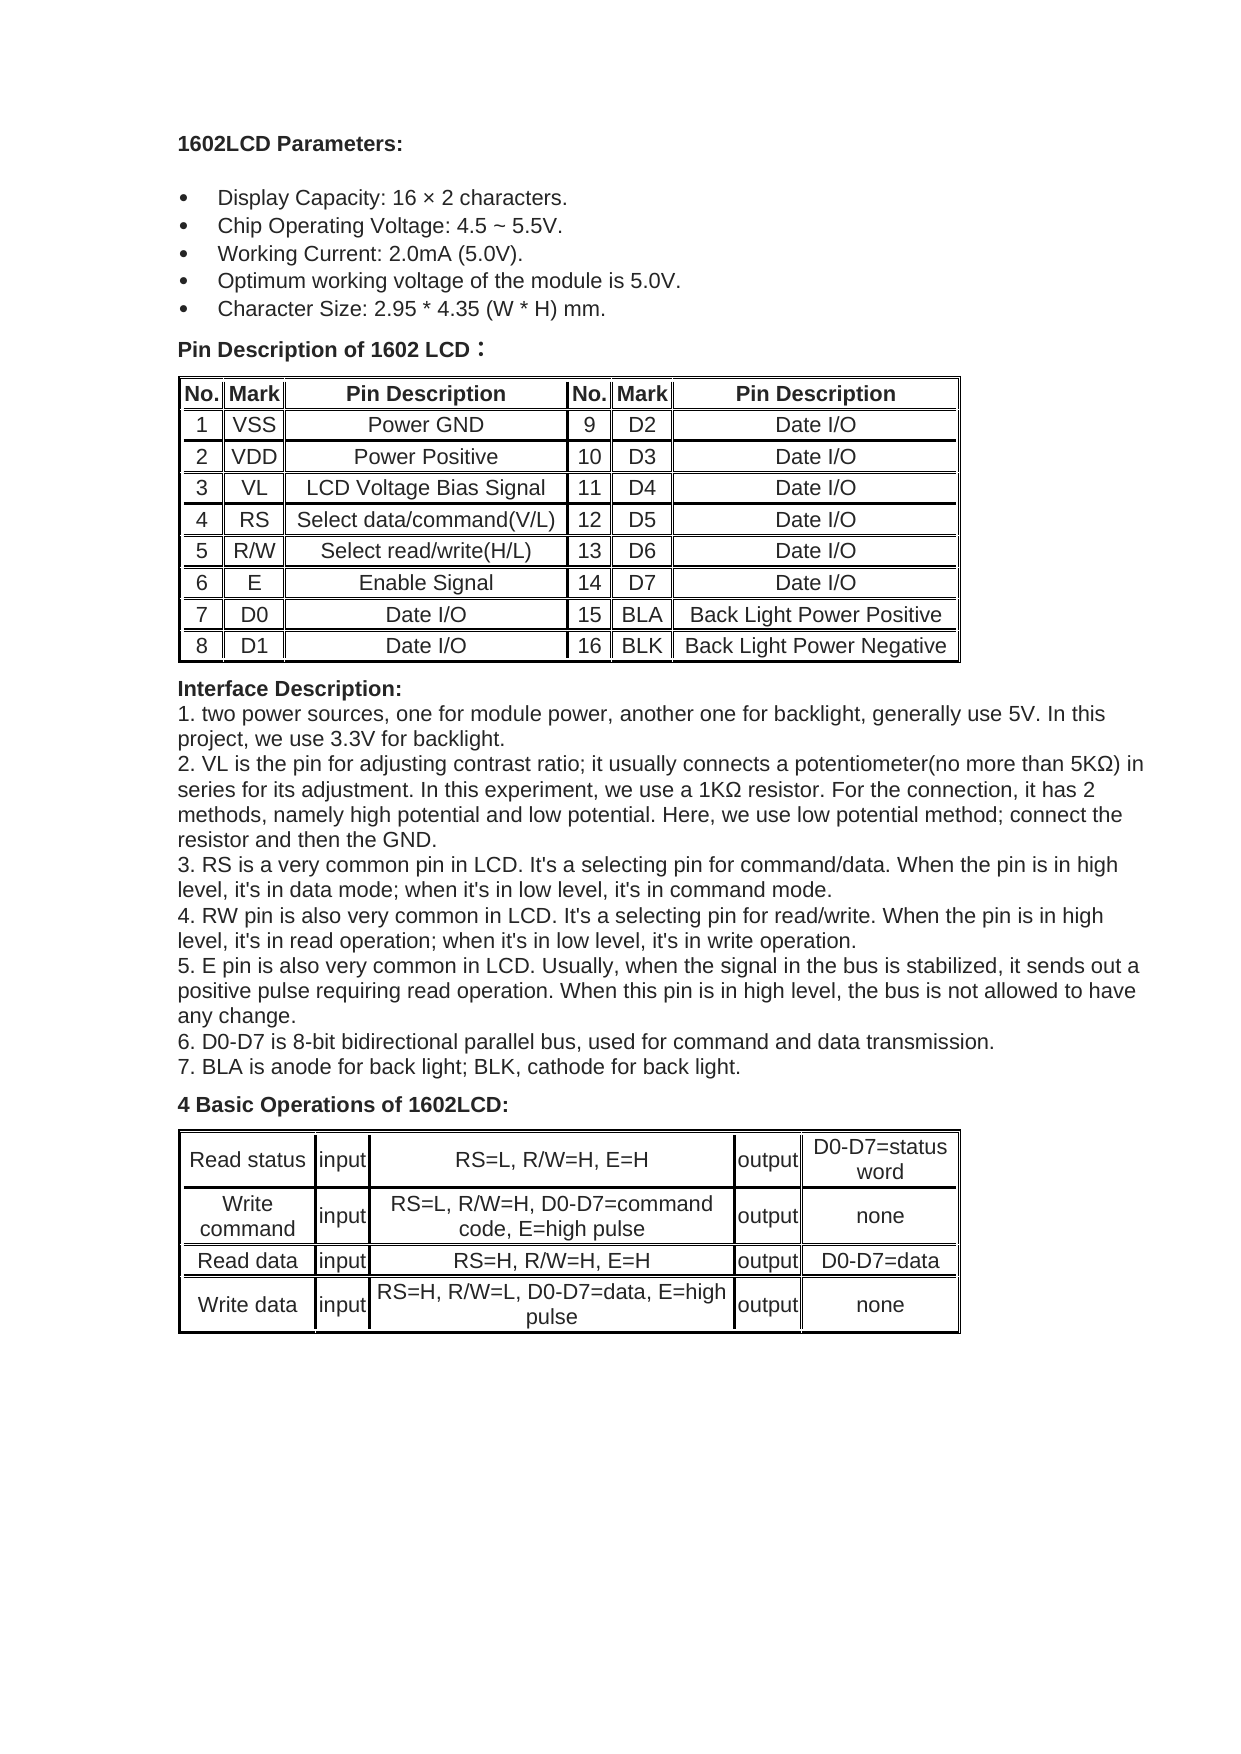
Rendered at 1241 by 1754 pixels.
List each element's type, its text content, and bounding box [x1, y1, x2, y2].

table_cell Back Light Power Negative [673, 628, 958, 660]
table_header output [734, 1133, 801, 1186]
table_cell input [317, 1189, 368, 1243]
table_cell 16 [567, 632, 612, 660]
table_cell D5 [613, 505, 671, 534]
text Interface Description: 1. two power sources, one for module power, another one for backlight, generally use 5V. In this project, we use 3.3V for backlight. 2. VL is the pin for adjusting contrast ratio; it usually connects a potentiometer(no more than 5KΩ) in series for its adjustment. In this experiment, we use a 1KΩ resistor. For the connection, it has 2 methods, namely high potential and low potential. Here, we use low potential method; connect the resistor and then the GND. 3. RS is a very common pin in LCD. It's a selecting pin for command/data. When the pin is in high level, it's in data mode; when it's in low level, it's in command mode. 4. RW pin is also very common in LCD. It's a selecting pin for read/write. When the pin is in high level, it's in read operation; when it's in low level, it's in write operation. 5. E pin is also very common in LCD. Usually, when the signal in the bus is stabilized, it sends out a positive pulse requiring read operation. When this pin is in high level, the bus is not allowed to have any change. 6. D0-D7 is 8-bit bidirectional parallel bus, used for command and data transmission. 7. BLA is anode for back light; BLK, cathode for back light. [177, 676, 1152, 1079]
text Pin Description of 1602 LCD： [177, 333, 1152, 363]
table_cell LCD Voltage Bias Signal [286, 474, 566, 502]
table_cell Power Positive [286, 442, 566, 471]
table_header input [315, 1133, 369, 1186]
table_cell 6 [181, 565, 222, 597]
table_cell Date I/O [285, 632, 567, 660]
table_cell none [801, 1274, 958, 1331]
table_cell input [315, 1278, 369, 1331]
table_cell Select read/write(H/L) [286, 537, 566, 565]
table_header Pin Description [285, 379, 567, 407]
list Chip Operating Voltage: 4.5 ~ 5.5V. [180, 213, 1152, 238]
table_cell VSS [225, 411, 283, 439]
table_cell Date I/O [674, 439, 958, 471]
table_cell RS [225, 505, 283, 534]
table_cell D4 [613, 474, 671, 502]
table_header RS=L, R/W=H, E=H [369, 1133, 734, 1186]
table_cell D0 [225, 600, 283, 628]
table_cell BLA [613, 600, 671, 628]
table_cell 10 [569, 442, 610, 471]
list Display Capacity: 16 × 2 characters. [180, 185, 1152, 210]
table_cell 3 [180, 471, 224, 502]
table_cell 8 [181, 628, 224, 660]
table_cell Write data [181, 1274, 315, 1331]
table_cell VDD [225, 442, 283, 471]
table_cell 12 [569, 505, 610, 534]
table_cell RS=L, R/W=H, D0-D7=command code, E=high pulse [371, 1189, 733, 1243]
table_cell Power GND [286, 411, 566, 439]
table_cell Read data [180, 1243, 315, 1274]
table_cell BLK [612, 632, 673, 660]
table_cell D2 [613, 411, 671, 439]
table_cell E [225, 569, 283, 597]
table_cell Date I/O [673, 471, 959, 502]
table_cell 5 [180, 534, 224, 565]
table_cell 13 [569, 537, 610, 565]
list Character Size: 2.95 * 4.35 (W * H) mm. [180, 296, 1152, 321]
table_cell Date I/O [674, 565, 958, 597]
table_cell D1 [224, 632, 285, 660]
table_cell Back Light Power Positive [673, 597, 959, 628]
table_cell Select data/command(V/L) [286, 505, 566, 534]
table_cell output [736, 1246, 800, 1274]
table_cell output [734, 1278, 801, 1331]
table_header No. [181, 379, 224, 407]
table_cell D0-D7=data [801, 1243, 959, 1274]
table_cell output [736, 1189, 800, 1243]
table_cell Date I/O [674, 408, 958, 439]
table_header Mark [224, 379, 285, 407]
list Working Current: 2.0mA (5.0V). [180, 240, 1152, 266]
table_cell D3 [613, 442, 671, 471]
table_cell 14 [569, 569, 610, 597]
table_header Mark [612, 379, 673, 407]
text 4 Basic Operations of 1602LCD: [177, 1091, 1152, 1117]
table_cell Date I/O [674, 502, 958, 534]
table_cell Write command [181, 1186, 314, 1243]
table_cell none [803, 1186, 958, 1243]
table_cell 15 [569, 600, 610, 628]
table_cell VL [225, 474, 283, 502]
table_cell Date I/O [286, 600, 566, 628]
table_cell R/W [225, 537, 283, 565]
table_cell D6 [613, 537, 671, 565]
list Optimum working voltage of the module is 5.0V. [180, 268, 1152, 293]
table_cell 11 [569, 474, 610, 502]
table_cell D7 [613, 569, 671, 597]
table_cell 2 [181, 439, 222, 471]
table_header No. [567, 379, 612, 407]
table_cell 1 [181, 408, 222, 439]
table_header Read status [181, 1133, 315, 1186]
table_cell Date I/O [673, 534, 959, 565]
table_cell 9 [569, 411, 610, 439]
table_cell Enable Signal [286, 569, 566, 597]
table_cell input [317, 1246, 368, 1274]
table_header D0-D7=status word [801, 1133, 958, 1186]
table_cell RS=H, R/W=H, E=H [371, 1246, 733, 1274]
table_cell 4 [181, 502, 222, 534]
table_cell RS=H, R/W=L, D0-D7=data, E=high pulse [369, 1278, 734, 1331]
text 1602LCD Parameters: [177, 131, 1152, 156]
table_header Pin Description [673, 379, 958, 407]
table_cell 7 [180, 597, 224, 628]
